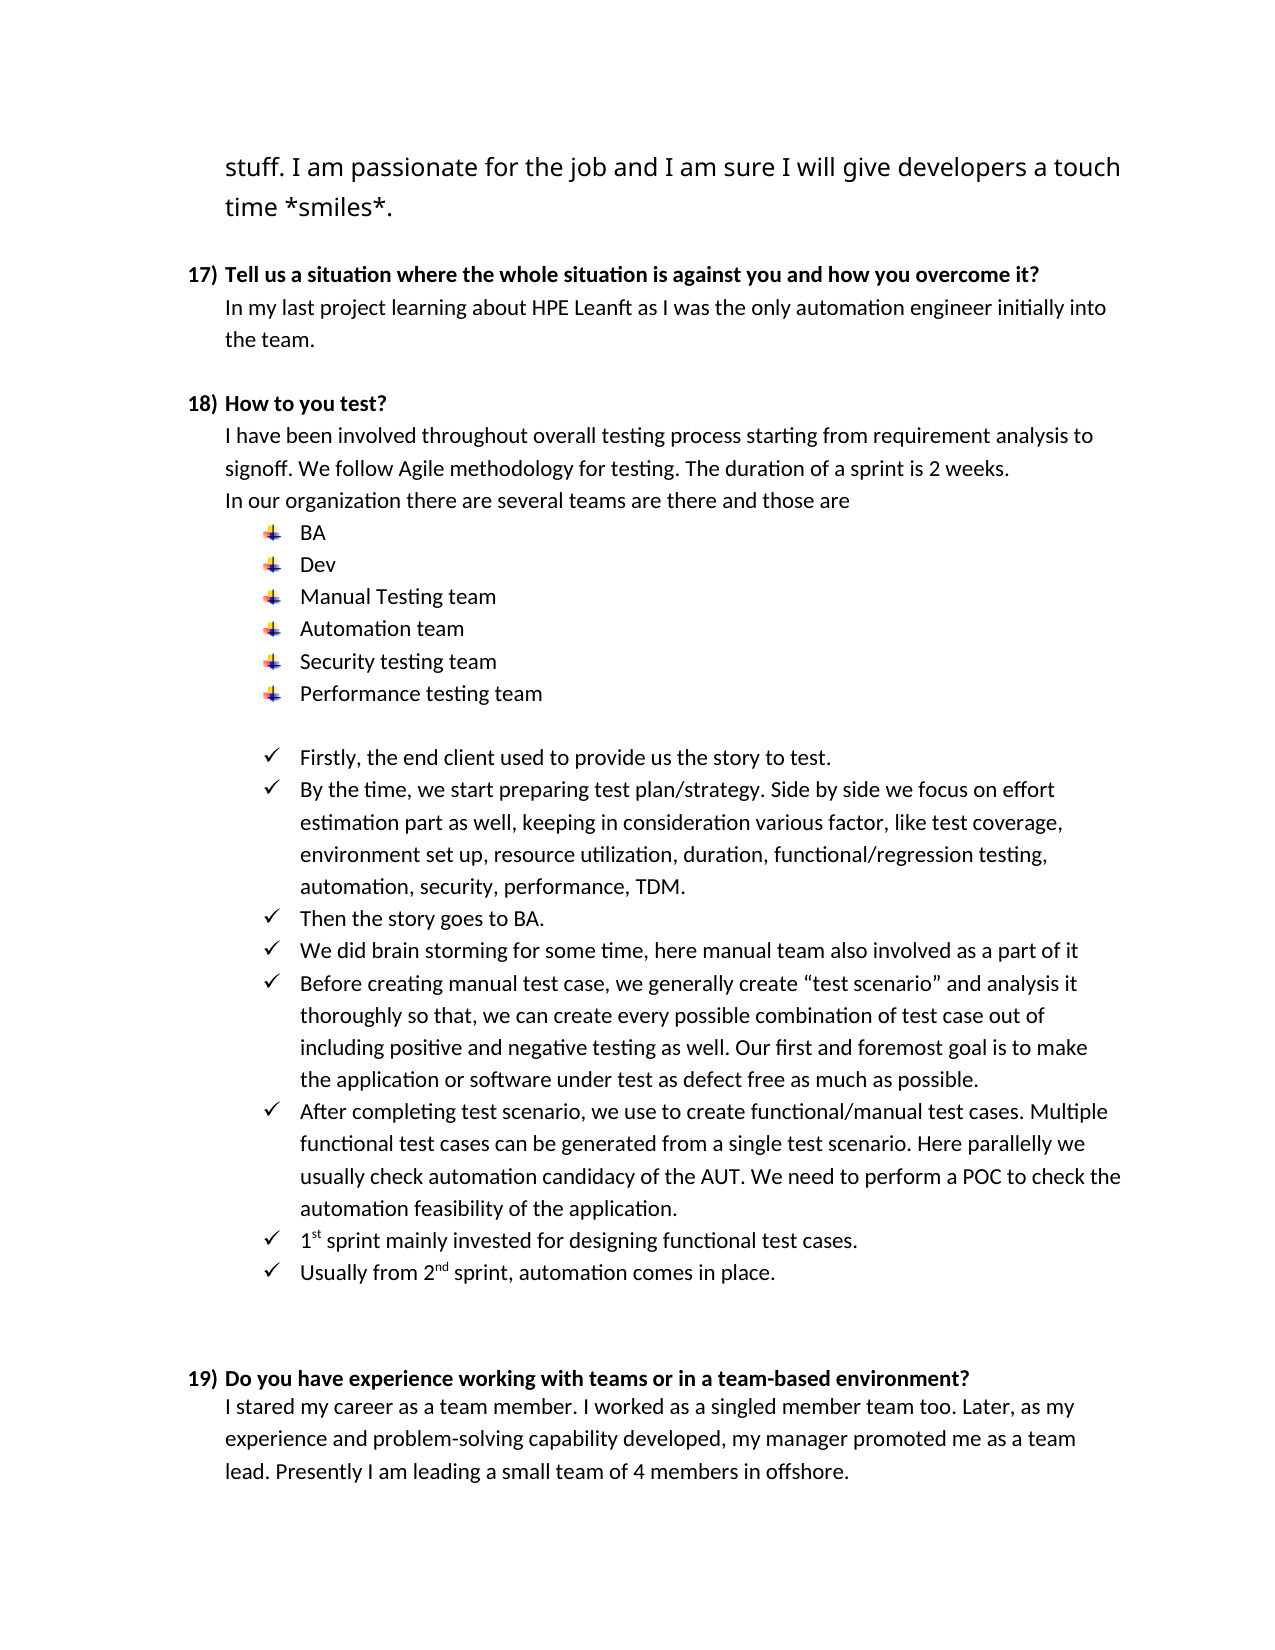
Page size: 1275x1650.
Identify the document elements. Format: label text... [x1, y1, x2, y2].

picture [263, 555, 281, 573]
list Before creating manual test case, we generally create “test scenario” and analysis it thoroughly so that, we can create every possible combination of test case out of including positive and negative testing as well. Our first and foremost goal is to make the application or software under test as defect free as much as possible. [262, 969, 1125, 1093]
list Then the story goes to BA. [262, 904, 1125, 932]
list By the time, we start preparing test plan/strategy. Side by side we focus on effort estimation part as well, keeping in consideration various factor, like test coverage, environment set up, resource utilization, duration, functional/regression testing, automation, security, performance, TDM. [262, 776, 1125, 900]
list I have been involved throughout overall testing process starting from requirement analysis to signoff. We follow Agile methodology for testing. The duration of a sprint is 2 weeks. [225, 421, 1125, 482]
list Dev [262, 550, 1125, 578]
list Usually from 2nd sprint, automation comes in place. [262, 1258, 1125, 1286]
list After completing test scenario, we use to create functional/manual test cases. Multiple functional test cases can be generated from a single test scenario. Here parallelly we usually check automation candidacy of the AUT. We need to perform a POC to check the automation feasibility of the application. [262, 1097, 1125, 1222]
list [225, 150, 1125, 223]
list Tell us a situation where the whole situation is against you and how you overcome it? [187, 261, 1125, 288]
picture [263, 620, 281, 637]
list In our organization there are several teams are there and those are [225, 486, 1125, 514]
list How to you test? [187, 389, 1125, 417]
picture [263, 684, 281, 702]
list Do you have experience working with teams or in a team-based environment? [187, 1364, 1100, 1392]
text I stared my career as a team member. I worked as a singled member team too. Later, as my experience and problem-solving capability developed, my manager promoted me as a team lead. Presently I am leading a small team of 4 members in offshore. [225, 1392, 1125, 1485]
picture [263, 652, 281, 670]
list Firstly, the end client used to provide us the story to test. [262, 743, 1125, 771]
list Performance testing team [262, 679, 1125, 707]
list In my last project learning about HPE Leanft as I was the only automation engineer initially into the team. [225, 293, 1125, 353]
list 1st sprint mainly invested for designing functional test cases. [262, 1226, 1125, 1254]
list Security testing team [262, 647, 1125, 675]
picture [263, 523, 281, 541]
list We did brain storming for some time, here manual team also involved as a part of it [262, 936, 1125, 964]
list Manual Testing team [262, 582, 1125, 610]
list BA [262, 518, 1125, 546]
list Automation team [262, 614, 1125, 643]
picture [263, 588, 281, 605]
